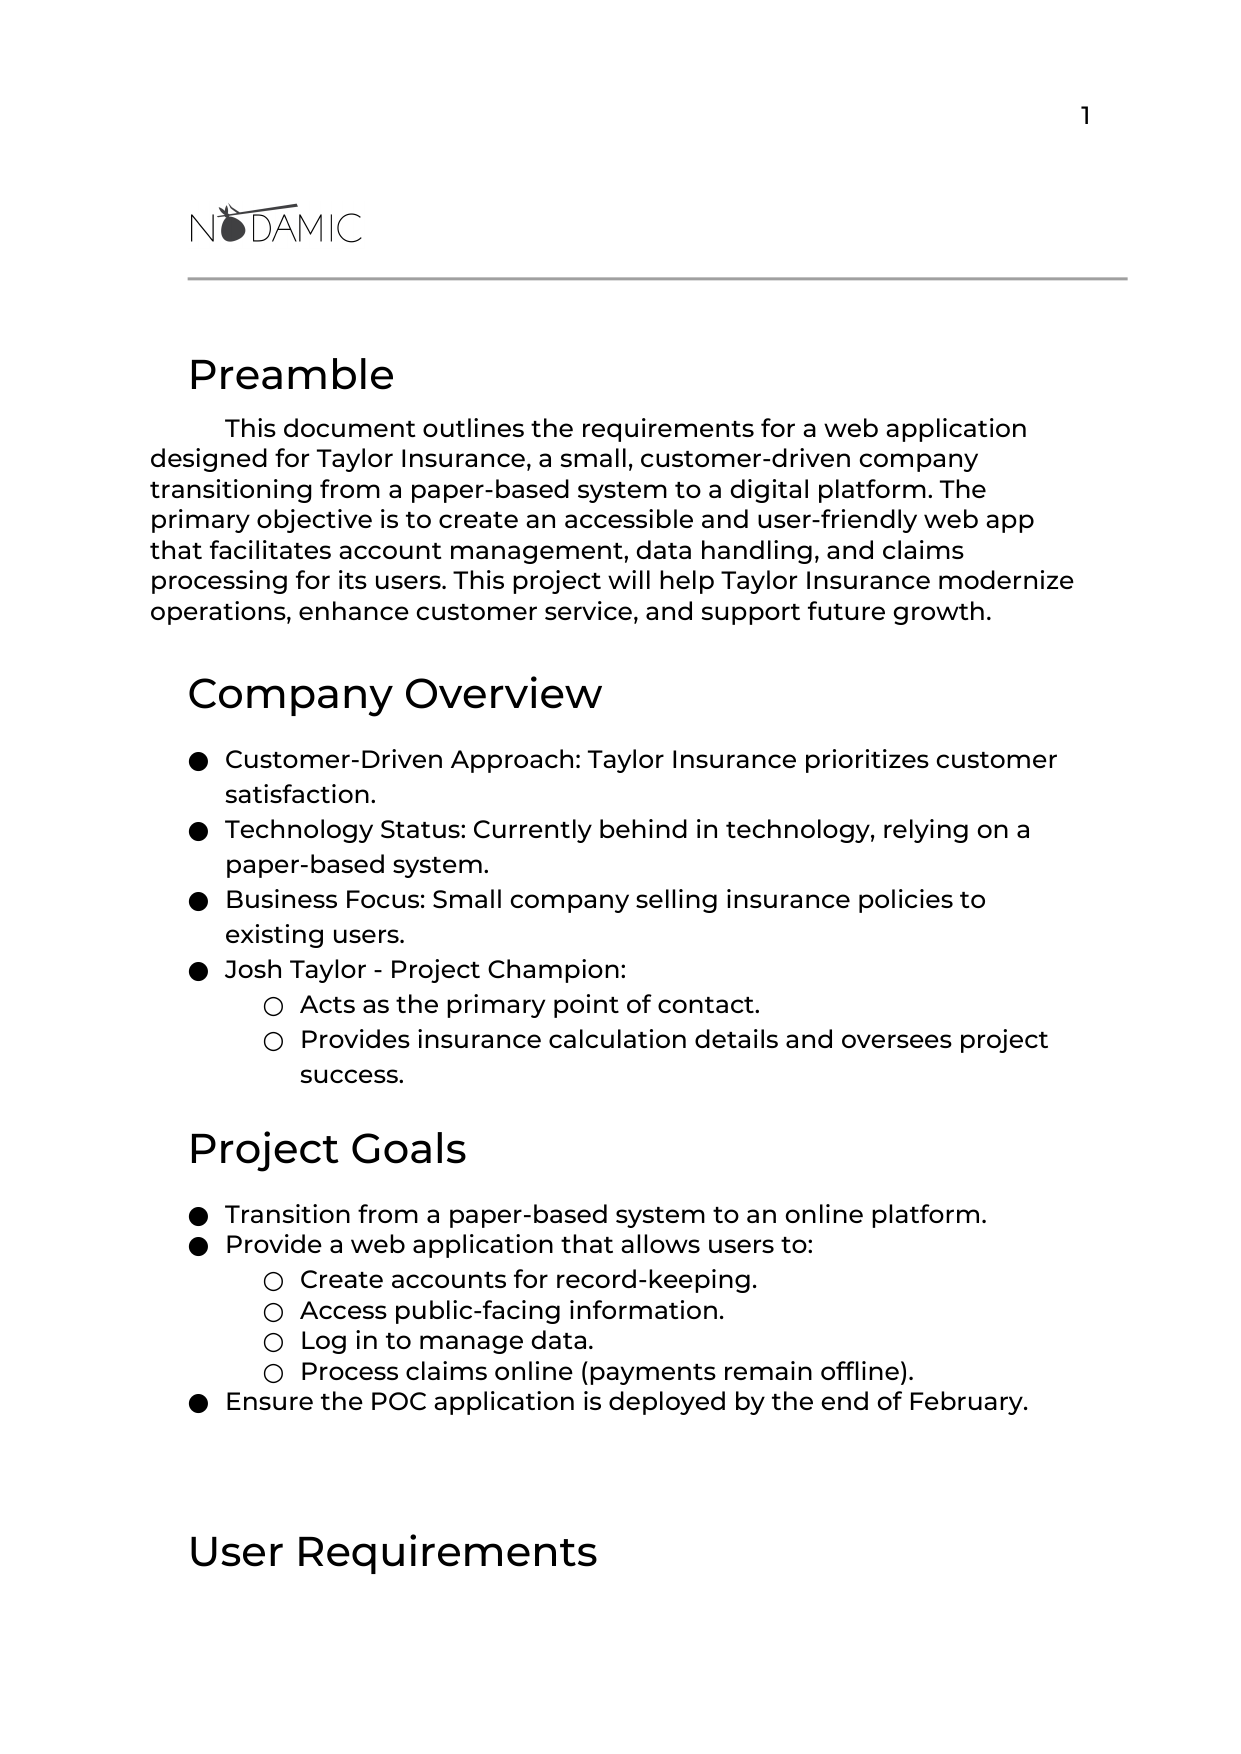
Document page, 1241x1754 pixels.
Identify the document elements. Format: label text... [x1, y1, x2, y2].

list Ensure the POC application is deployed by the end of February. [187, 1387, 1090, 1417]
list Transition from a paper-based system to an online platform. [187, 1199, 1090, 1229]
list Provide a web application that allows users to: [187, 1229, 1090, 1260]
list Technology Status: Currently behind in technology, relying on a paper-based system. [187, 814, 1090, 879]
list Acts as the primary point of contact. [262, 989, 1090, 1019]
subtitle Project Goals [187, 1123, 1090, 1174]
list Business Focus: Small company selling insurance policies to existing users. [187, 884, 1090, 949]
list Provides insurance calculation details and oversees project success. [262, 1024, 1090, 1089]
list Customer-Driven Approach: Taylor Insurance prioritizes customer satisfaction. [187, 744, 1090, 809]
list Josh Taylor - Project Champion: [187, 954, 1090, 984]
list Access public-facing information. [262, 1295, 1090, 1326]
subtitle Preamble [187, 349, 1090, 400]
subtitle User Requirements [187, 1526, 1090, 1577]
list Process claims online (payments remain offline). [262, 1356, 1090, 1387]
subtitle Company Overview [187, 668, 1090, 719]
text This document outlines the requirements for a web application designed for Taylor Insurance, a small, customer-driven company transitioning from a paper-based system to a digital platform. The primary objective is to create an accessible and user-friendly web app that facilitates account management, data handling, and claims processing for its users. This project will help Taylor Insurance modernize operations, enhance customer service, and support future growth. [150, 413, 1090, 626]
list Create accounts for record-keeping. [262, 1264, 1090, 1295]
picture [187, 201, 365, 249]
list Log in to manage data. [262, 1326, 1090, 1356]
